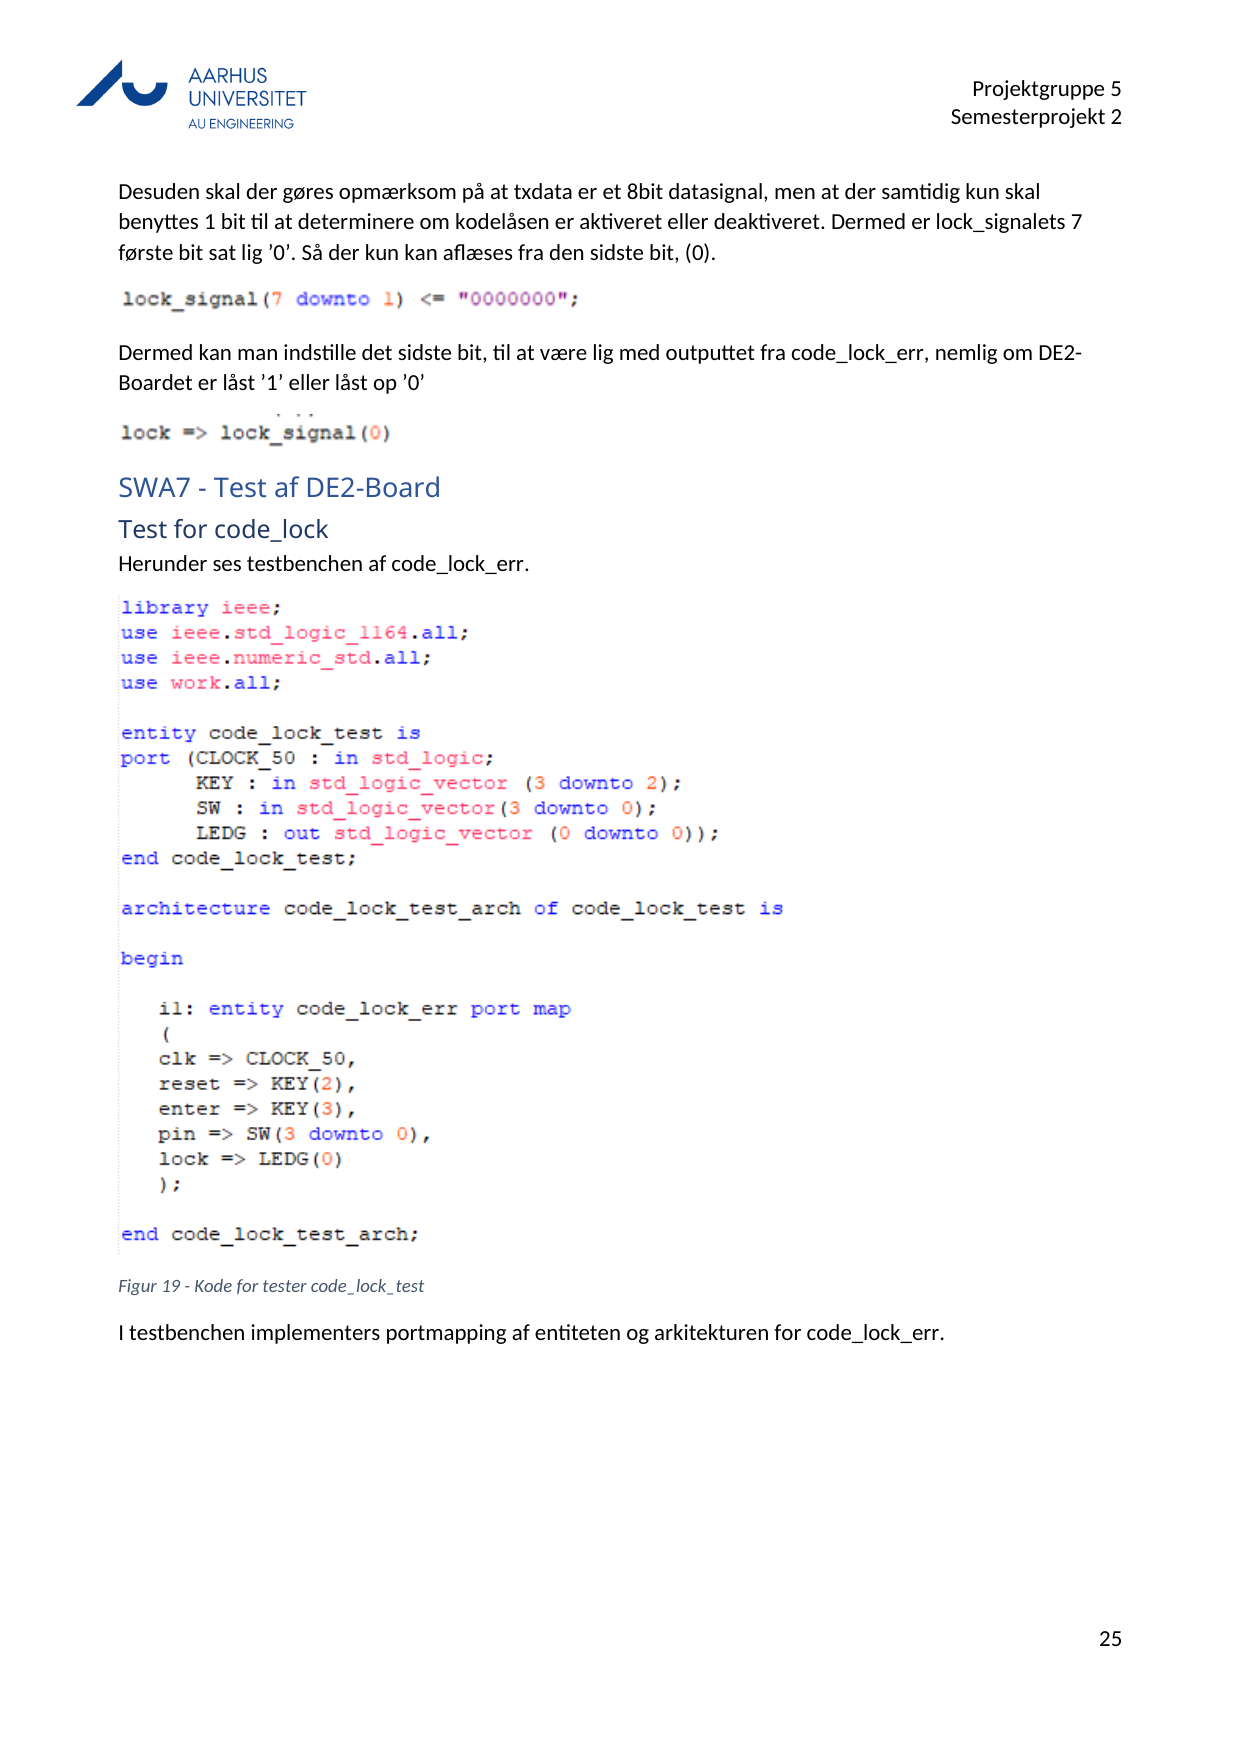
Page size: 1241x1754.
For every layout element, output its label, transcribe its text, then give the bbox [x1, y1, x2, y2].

text Dermed kan man indstille det sidste bit, til at være lig med outputtet fra code_lock_err, nemlig om DE2-Boardet er låst ’1’ eller låst op ’0’ [118, 338, 1122, 396]
picture [118, 284, 583, 319]
text Herunder ses testbenchen af code_lock_err. [118, 549, 1122, 577]
text I testbenchen implementers portmapping af entiteten og arkitekturen for code_lock_err. [118, 1318, 1122, 1346]
picture [118, 595, 820, 1256]
subtitle Test for code_lock [118, 512, 1122, 546]
picture [118, 414, 402, 450]
subtitle SWA7 - Test af DE2-Board [118, 468, 1122, 505]
text Desuden skal der gøres opmærksom på at txdata er et 8bit datasignal, men at der samtidig kun skal benyttes 1 bit til at determinere om kodelåsen er aktiveret eller deaktiveret. Dermed er lock_signalets 7 første bit sat lig ’0’. Så der kun kan aflæses fra den sidste bit, (0). [118, 177, 1122, 266]
picture [56, 52, 319, 143]
